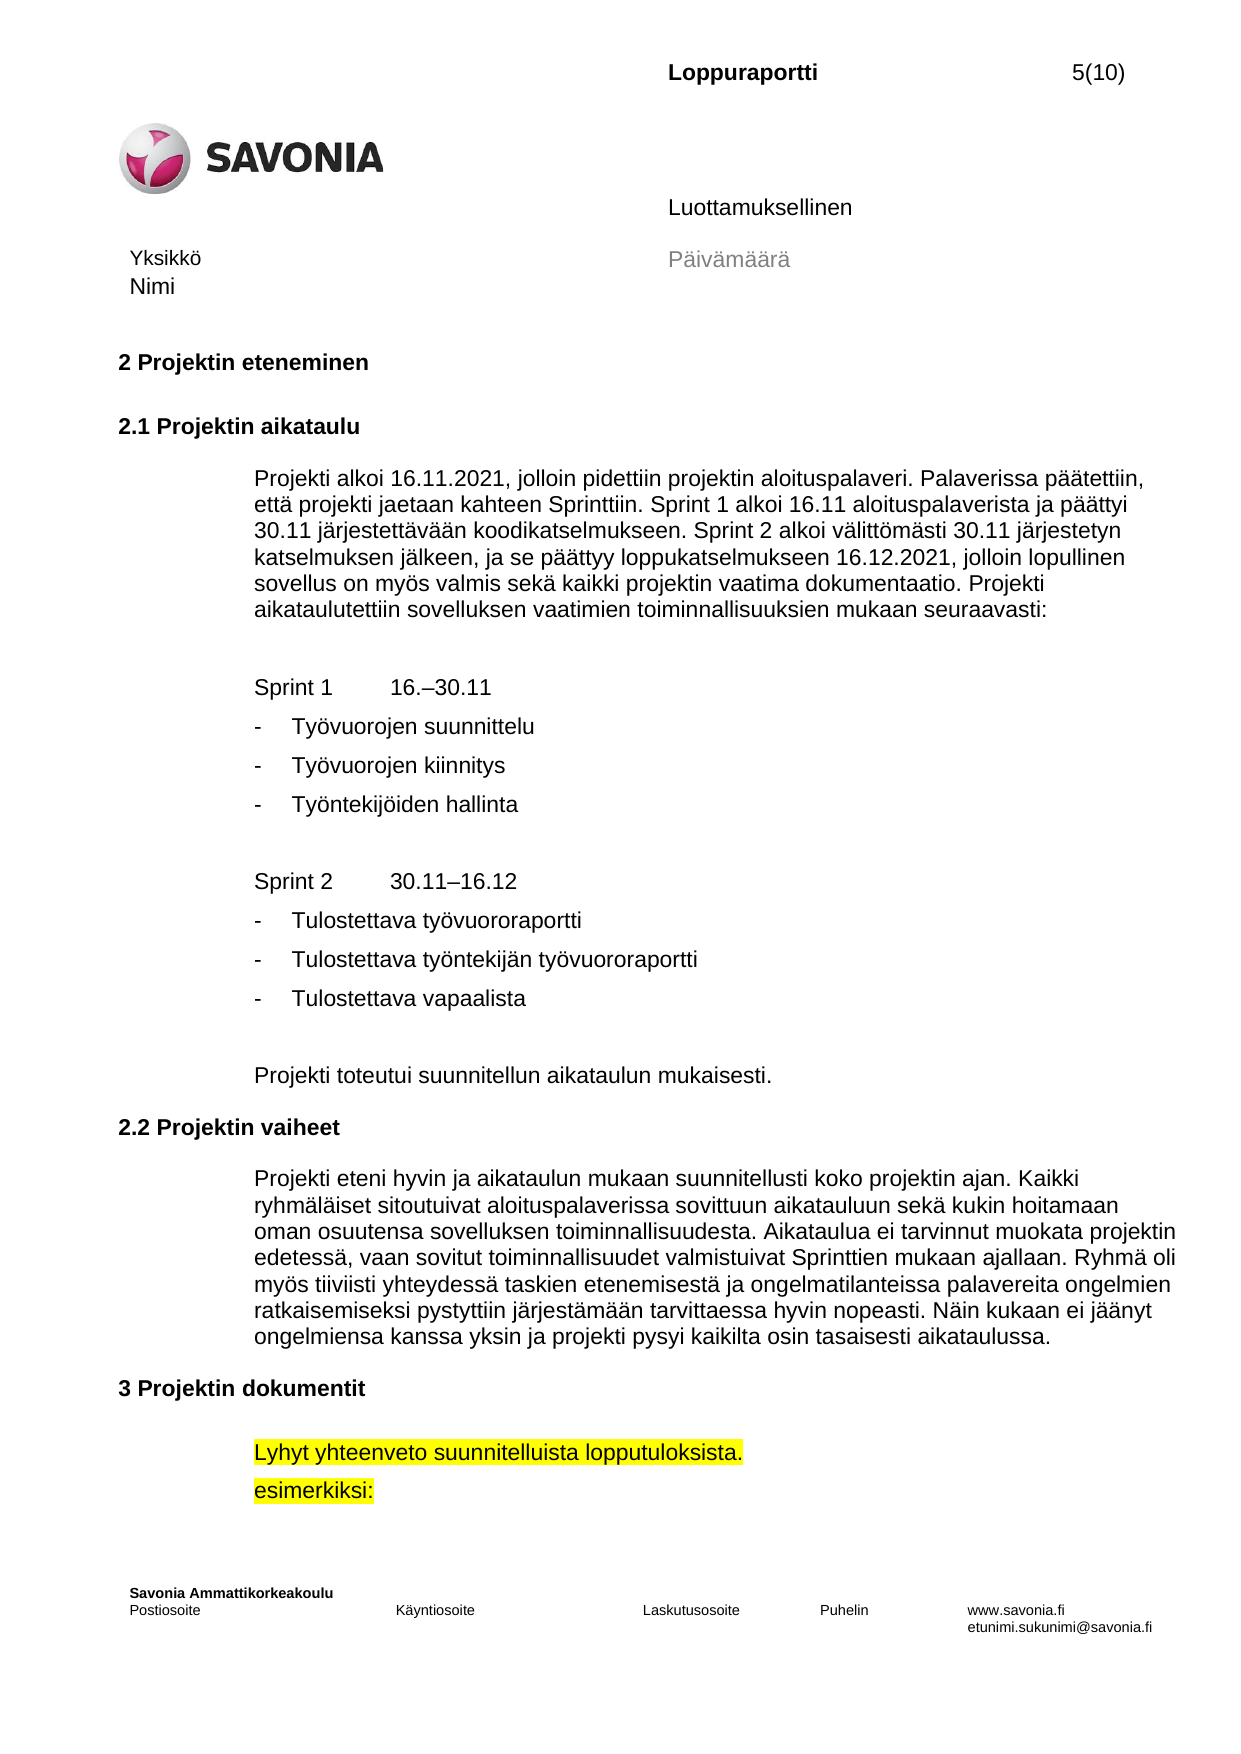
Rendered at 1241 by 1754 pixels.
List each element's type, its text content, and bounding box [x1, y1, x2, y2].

text Sprint 2 30.11–16.12 [254, 868, 1181, 894]
text Projekti eteni hyvin ja aikataulun mukaan suunnitellusti koko projektin ajan. Kaikki ryhmäläiset sitoutuivat aloituspalaverissa sovittuun aikatauluun sekä kukin hoitamaan oman osuutensa sovelluksen toiminnallisuudesta. Aikataulua ei tarvinnut muokata projektin edetessä, vaan sovitut toiminnallisuudet valmistuivat Sprinttien mukaan ajallaan. Ryhmä oli myös tiiviisti yhteydessä taskien etenemisestä ja ongelmatilanteissa palavereita ongelmien ratkaisemiseksi pystyttiin järjestämään tarvittaessa hyvin nopeasti. Näin kukaan ei jäänyt ongelmiensa kanssa yksin ja projekti pysyi kaikilta osin tasaisesti aikataulussa. [254, 1165, 1181, 1350]
list Tulostettava työntekijän työvuororaportti [254, 946, 1181, 972]
list Työvuorojen suunnittelu [254, 713, 1181, 739]
text Projekti toteutui suunnitellun aikataulun mukaisesti. [254, 1062, 1181, 1089]
text esimerkiksi: [254, 1477, 1181, 1504]
text Lyhyt yhteenveto suunnitelluista lopputuloksista. [254, 1438, 1181, 1465]
picture [119, 123, 384, 194]
list Tulostettava vapaalista [254, 985, 1181, 1011]
text Projektin aikataulu [118, 413, 1181, 439]
list Tulostettava työvuororaportti [254, 907, 1181, 933]
text Sprint 1 16.–30.11 [254, 674, 1181, 700]
text Projekti alkoi 16.11.2021, jolloin pidettiin projektin aloituspalaveri. Palaverissa päätettiin, että projekti jaetaan kahteen Sprinttiin. Sprint 1 alkoi 16.11 aloituspalaverista ja päättyi 30.11 järjestettävään koodikatselmukseen. Sprint 2 alkoi välittömästi 30.11 järjestetyn katselmuksen jälkeen, ja se päättyy loppukatselmukseen 16.12.2021, jolloin lopullinen sovellus on myös valmis sekä kaikki projektin vaatima dokumentaatio. Projekti aikataulutettiin sovelluksen vaatimien toiminnallisuuksien mukaan seuraavasti: [254, 464, 1181, 623]
text Projektin dokumentit [118, 1375, 1181, 1401]
list Työvuorojen kiinnitys [254, 752, 1181, 778]
text Projektin eteneminen [118, 349, 1181, 376]
list Työntekijöiden hallinta [254, 791, 1181, 817]
text Projektin vaiheet [118, 1114, 1181, 1140]
